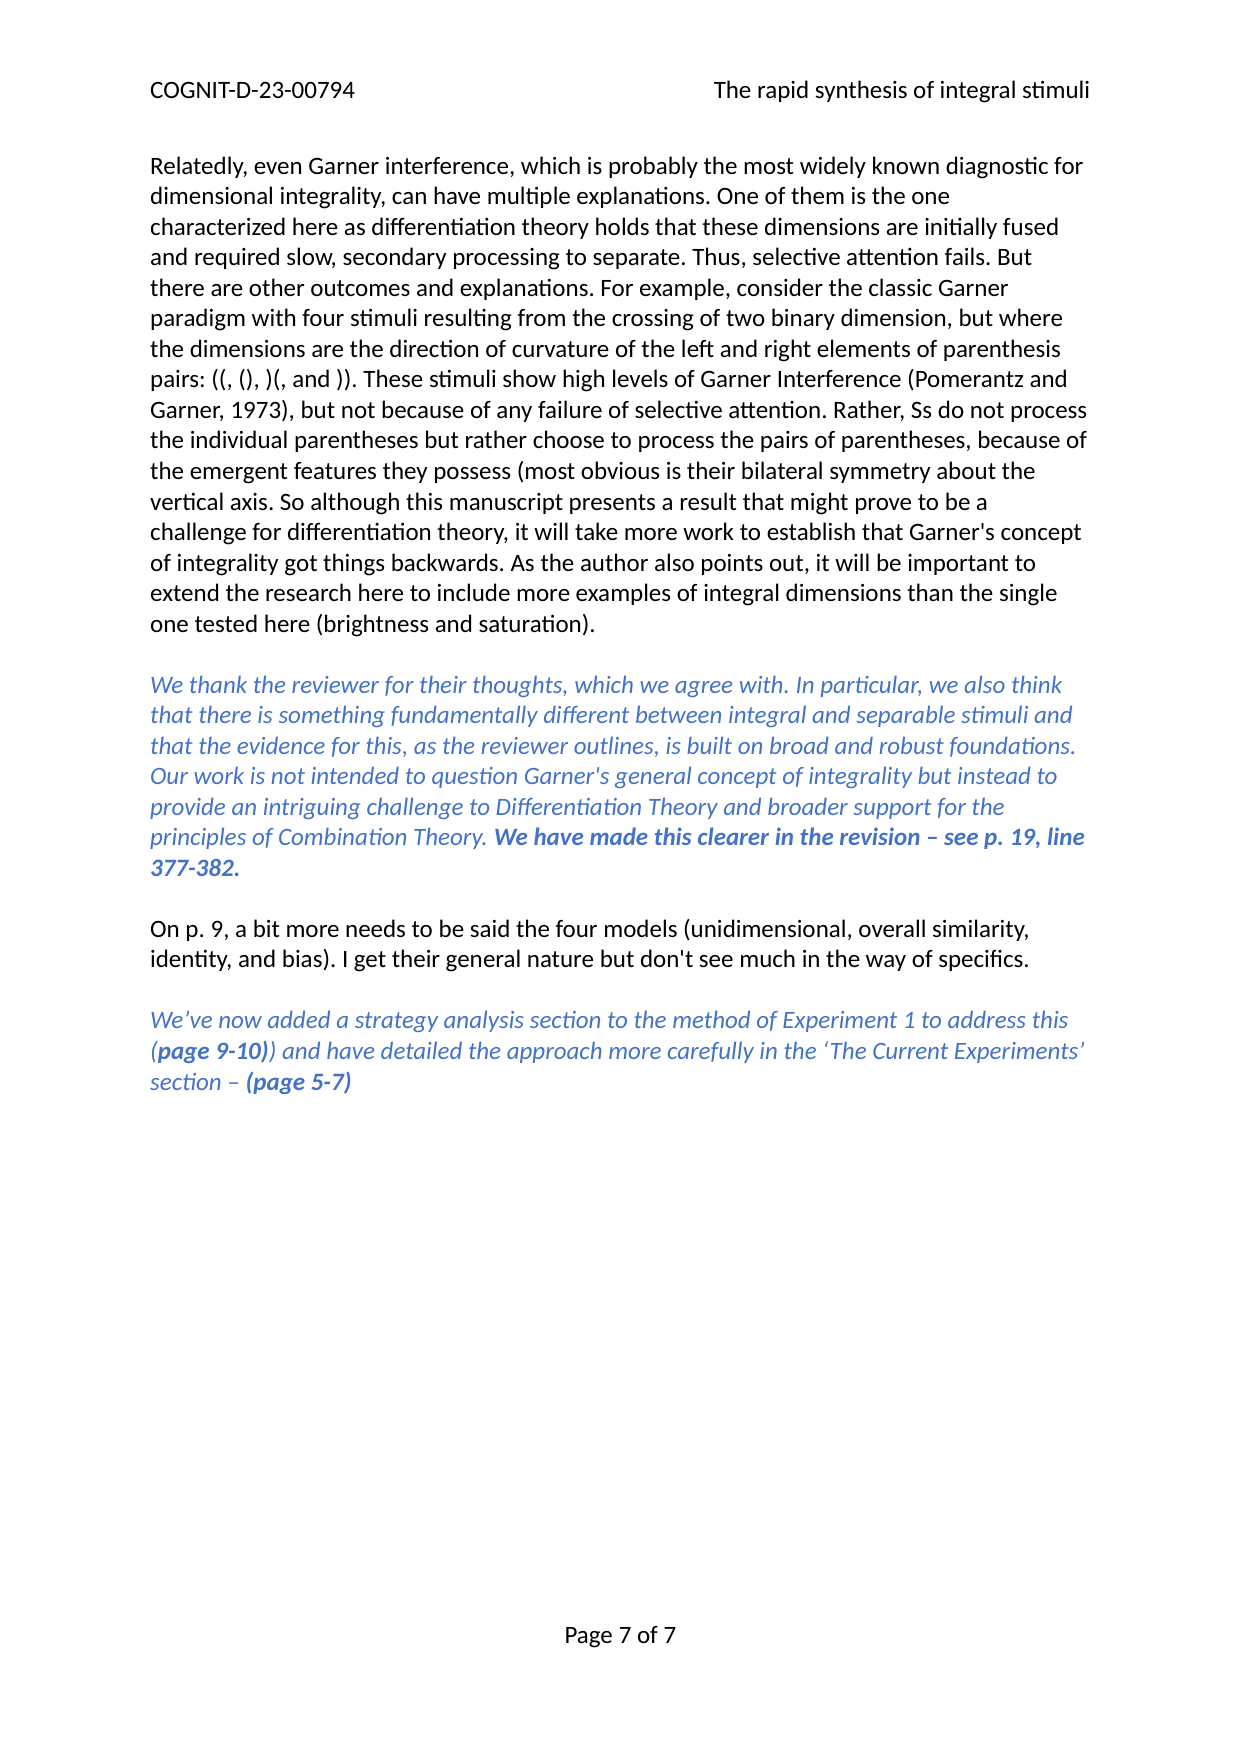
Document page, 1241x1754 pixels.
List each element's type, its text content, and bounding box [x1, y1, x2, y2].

text We’ve now added a strategy analysis section to the method of Experiment 1 to address this (page 9-10)) and have detailed the approach more carefully in the ‘The Current Experiments’ section – (page 5-7) [150, 1004, 1090, 1127]
text We thank the reviewer for their thoughts, which we agree with. In particular, we also think that there is something fundamentally different between integral and separable stimuli and that the evidence for this, as the reviewer outlines, is built on broad and robust foundations. Our work is not intended to question Garner's general concept of integrality but instead to provide an intriguing challenge to Differentiation Theory and broader support for the principles of Combination Theory. We have made this clearer in the revision – see p. 19, line 377-382. [150, 669, 1090, 882]
text On p. 9, a bit more needs to be said the four models (unidimensional, overall similarity, identity, and bias). I get their general nature but don't see much in the way of specifics. [150, 882, 1090, 974]
